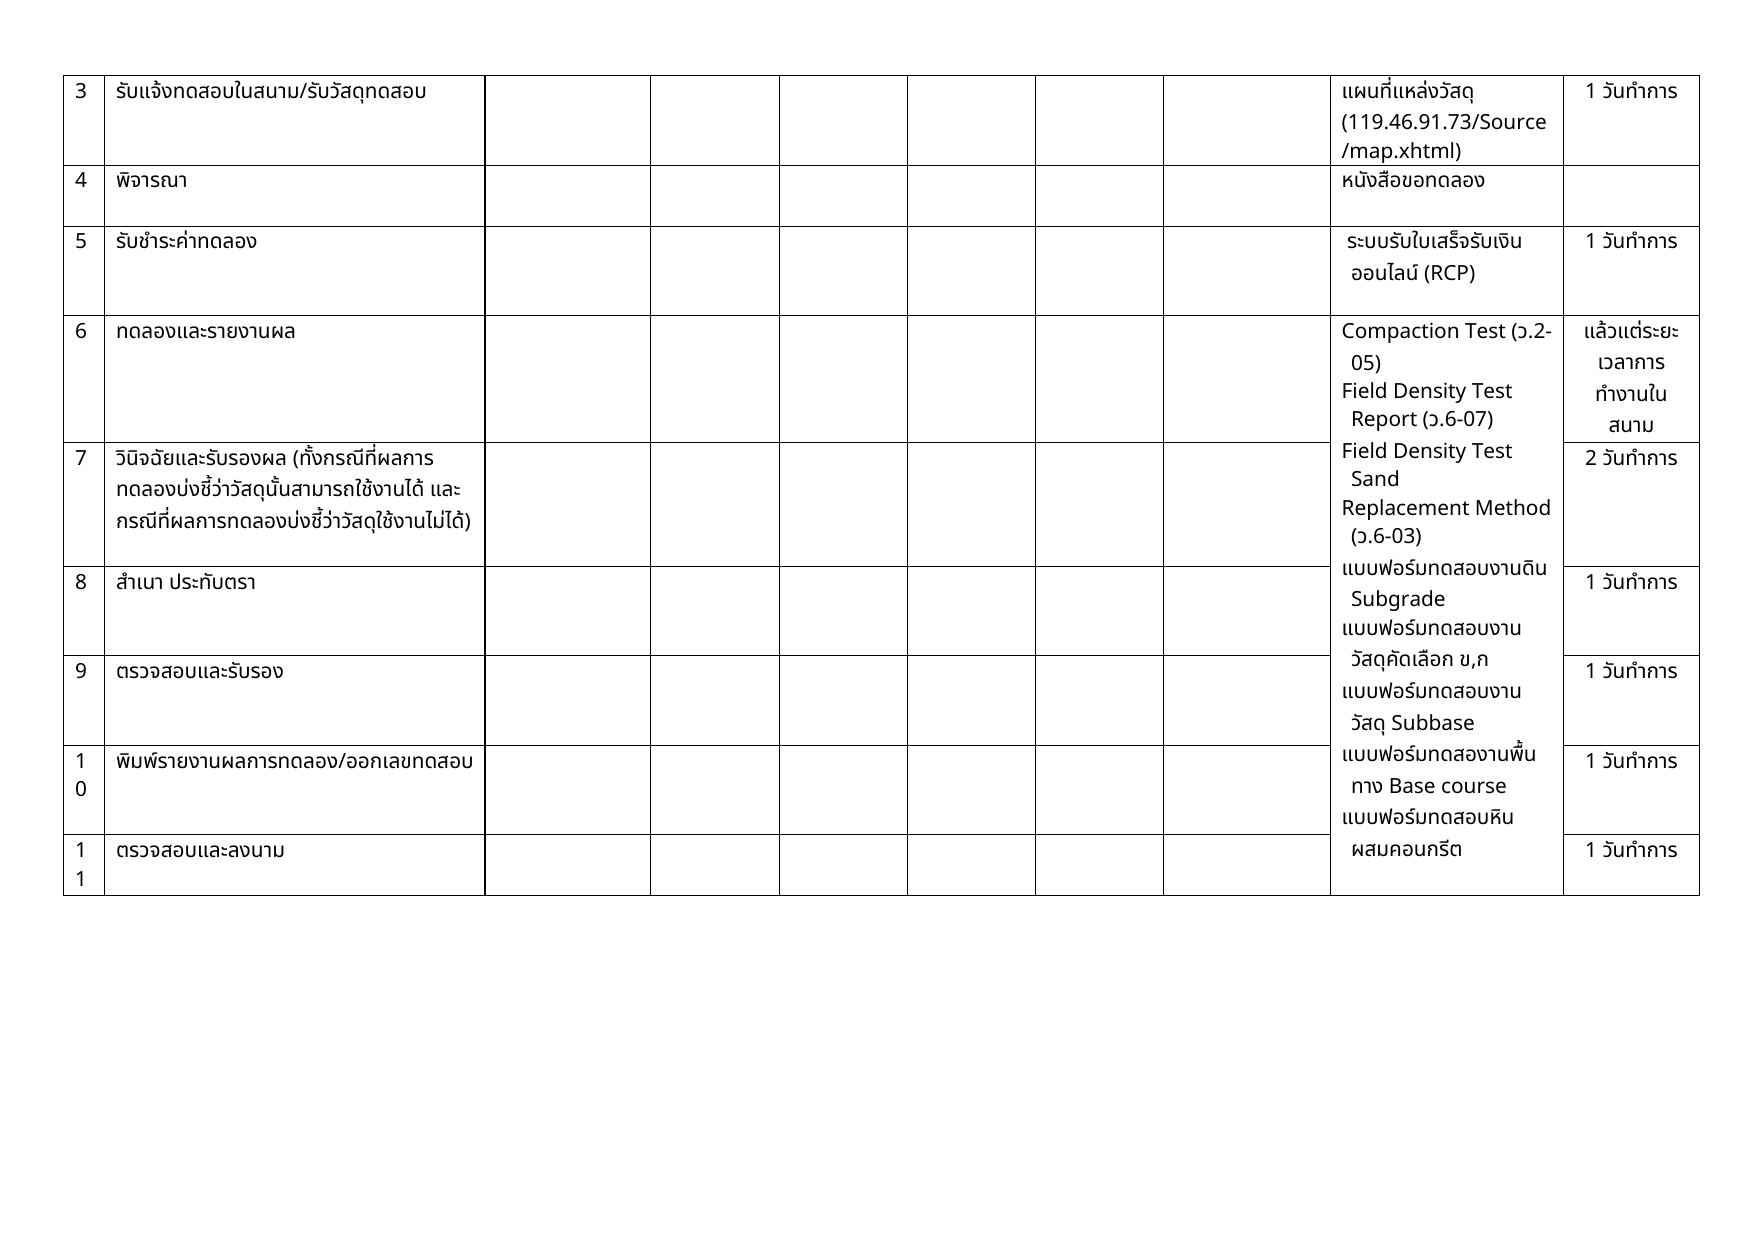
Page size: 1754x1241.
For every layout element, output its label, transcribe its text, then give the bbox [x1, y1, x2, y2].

table_cell [486, 76, 650, 164]
table_cell แผนที่แหล่งวัสดุ (119.46.91.73/Source/map.xhtml) [1331, 76, 1563, 164]
table_cell [1164, 316, 1330, 442]
table_cell [651, 166, 779, 226]
table_cell [780, 835, 907, 895]
table_cell [486, 567, 650, 655]
table_cell [780, 227, 907, 315]
table_cell [908, 656, 1035, 745]
table_cell สำเนา ประทับตรา [105, 567, 484, 655]
table_cell [1564, 166, 1699, 226]
table_cell รับชำระค่าทดลอง [105, 227, 484, 315]
table_cell 1 วันทำการ [1564, 567, 1699, 655]
table_cell [486, 227, 650, 315]
table_cell [1036, 656, 1163, 745]
table_cell [1164, 835, 1330, 895]
table_cell Compaction Test (ว.2-05) Field Density Test Report (ว.6-07) Field Density Test Sand Replacement Method (ว.6-03) แบบฟอร์มทดสอบงานดิน Subgrade แบบฟอร์มทดสอบงานวัสดุคัดเลือก ข,ก แบบฟอร์มทดสอบงานวัสดุ Subbase แบบฟอร์มทดสองานพื้นทาง Base course แบบฟอร์มทดสอบหินผสมคอนกรีต แบบฟอร์มทดสอบทรายผสมคอนกรีต แบบฟอร์มทดสอบผิวทางแอสฟัลท์คอนกรีต แบบฟอร์มทดสอบงานออกแบบพื้นทางหินคลุกผสมซีเมนต์ แบบฟอร์มทดสอบงานออกแบบการหมุนเวียนวัสดุชั้นทางเดิมมาใช้ชั้นงานใหม่ ระบบควบคุมมาตรฐานงานบำรุงทาง [1331, 316, 1563, 895]
table_cell ระบบรับใบเสร็จรับเงินออนไลน์ (RCP) [1331, 227, 1563, 315]
table_cell [780, 316, 907, 442]
table_cell 4 [64, 166, 104, 226]
table_cell [1164, 166, 1330, 226]
table_cell [908, 443, 1035, 566]
table_cell 1 วันทำการ [1564, 76, 1699, 164]
table_cell [1036, 166, 1163, 226]
table_cell วินิจฉัยและรับรองผล (ทั้งกรณีที่ผลการทดลองบ่งชี้ว่าวัสดุนั้นสามารถใช้งานได้ และกรณีที่ผลการทดลองบ่งชี้ว่าวัสดุใช้งานไม่ได้) [105, 443, 484, 566]
table_cell 9 [64, 656, 104, 745]
table_cell 1 วันทำการ [1564, 227, 1699, 315]
table_cell [1036, 443, 1163, 566]
table_cell 2 วันทำการ [1564, 443, 1699, 566]
table_cell [908, 227, 1035, 315]
table_cell 8 [64, 567, 104, 655]
table_cell พิจารณา [105, 166, 484, 226]
table_cell รับแจ้งทดสอบในสนาม/รับวัสดุทดสอบ [105, 76, 484, 164]
table_cell [908, 746, 1035, 834]
table_cell [1036, 567, 1163, 655]
table_cell [1036, 835, 1163, 895]
table_cell [651, 76, 779, 164]
table_cell [486, 835, 650, 895]
table_cell [1164, 567, 1330, 655]
table_cell [908, 166, 1035, 226]
table_cell ตรวจสอบและรับรอง [105, 656, 484, 745]
table_cell [651, 746, 779, 834]
table_cell [908, 76, 1035, 164]
table_cell [780, 166, 907, 226]
table_cell 6 [64, 316, 104, 442]
table_cell [1036, 76, 1163, 164]
table_cell 10 [64, 746, 104, 834]
table_cell 3 [64, 76, 104, 164]
table_cell [1164, 76, 1330, 164]
table_cell 7 [64, 443, 104, 566]
table_cell 11 [64, 835, 104, 895]
table_cell [908, 567, 1035, 655]
table_cell [486, 746, 650, 834]
table_cell หนังสือขอทดลอง [1331, 166, 1563, 226]
table_cell [780, 76, 907, 164]
table_cell [1036, 746, 1163, 834]
table_cell [1164, 443, 1330, 566]
table_cell [908, 316, 1035, 442]
table_cell [780, 656, 907, 745]
table_cell 1 วันทำการ [1564, 835, 1699, 895]
table_cell [651, 316, 779, 442]
table_cell [908, 835, 1035, 895]
table_cell [486, 316, 650, 442]
table_cell [651, 656, 779, 745]
table_cell [651, 443, 779, 566]
table_cell [486, 166, 650, 226]
table_cell [651, 227, 779, 315]
table_cell 1 วันทำการ [1564, 656, 1699, 745]
table_cell [1036, 227, 1163, 315]
table_cell แล้วแต่ระยะเวลาการทำงานในสนาม [1564, 316, 1699, 442]
table_cell 5 [64, 227, 104, 315]
table_cell [1164, 227, 1330, 315]
table_cell ตรวจสอบและลงนาม [105, 835, 484, 895]
table_cell [780, 567, 907, 655]
table_cell [1164, 746, 1330, 834]
table_cell [780, 746, 907, 834]
table_cell [780, 443, 907, 566]
table_cell [486, 443, 650, 566]
table_cell 1 วันทำการ [1564, 746, 1699, 834]
table_cell [1036, 316, 1163, 442]
table_cell พิมพ์รายงานผลการทดลอง/ออกเลขทดสอบ [105, 746, 484, 834]
table_cell ทดลองและรายงานผล [105, 316, 484, 442]
table_cell [1164, 656, 1330, 745]
table_cell [651, 835, 779, 895]
table_cell [651, 567, 779, 655]
table_cell [486, 656, 650, 745]
